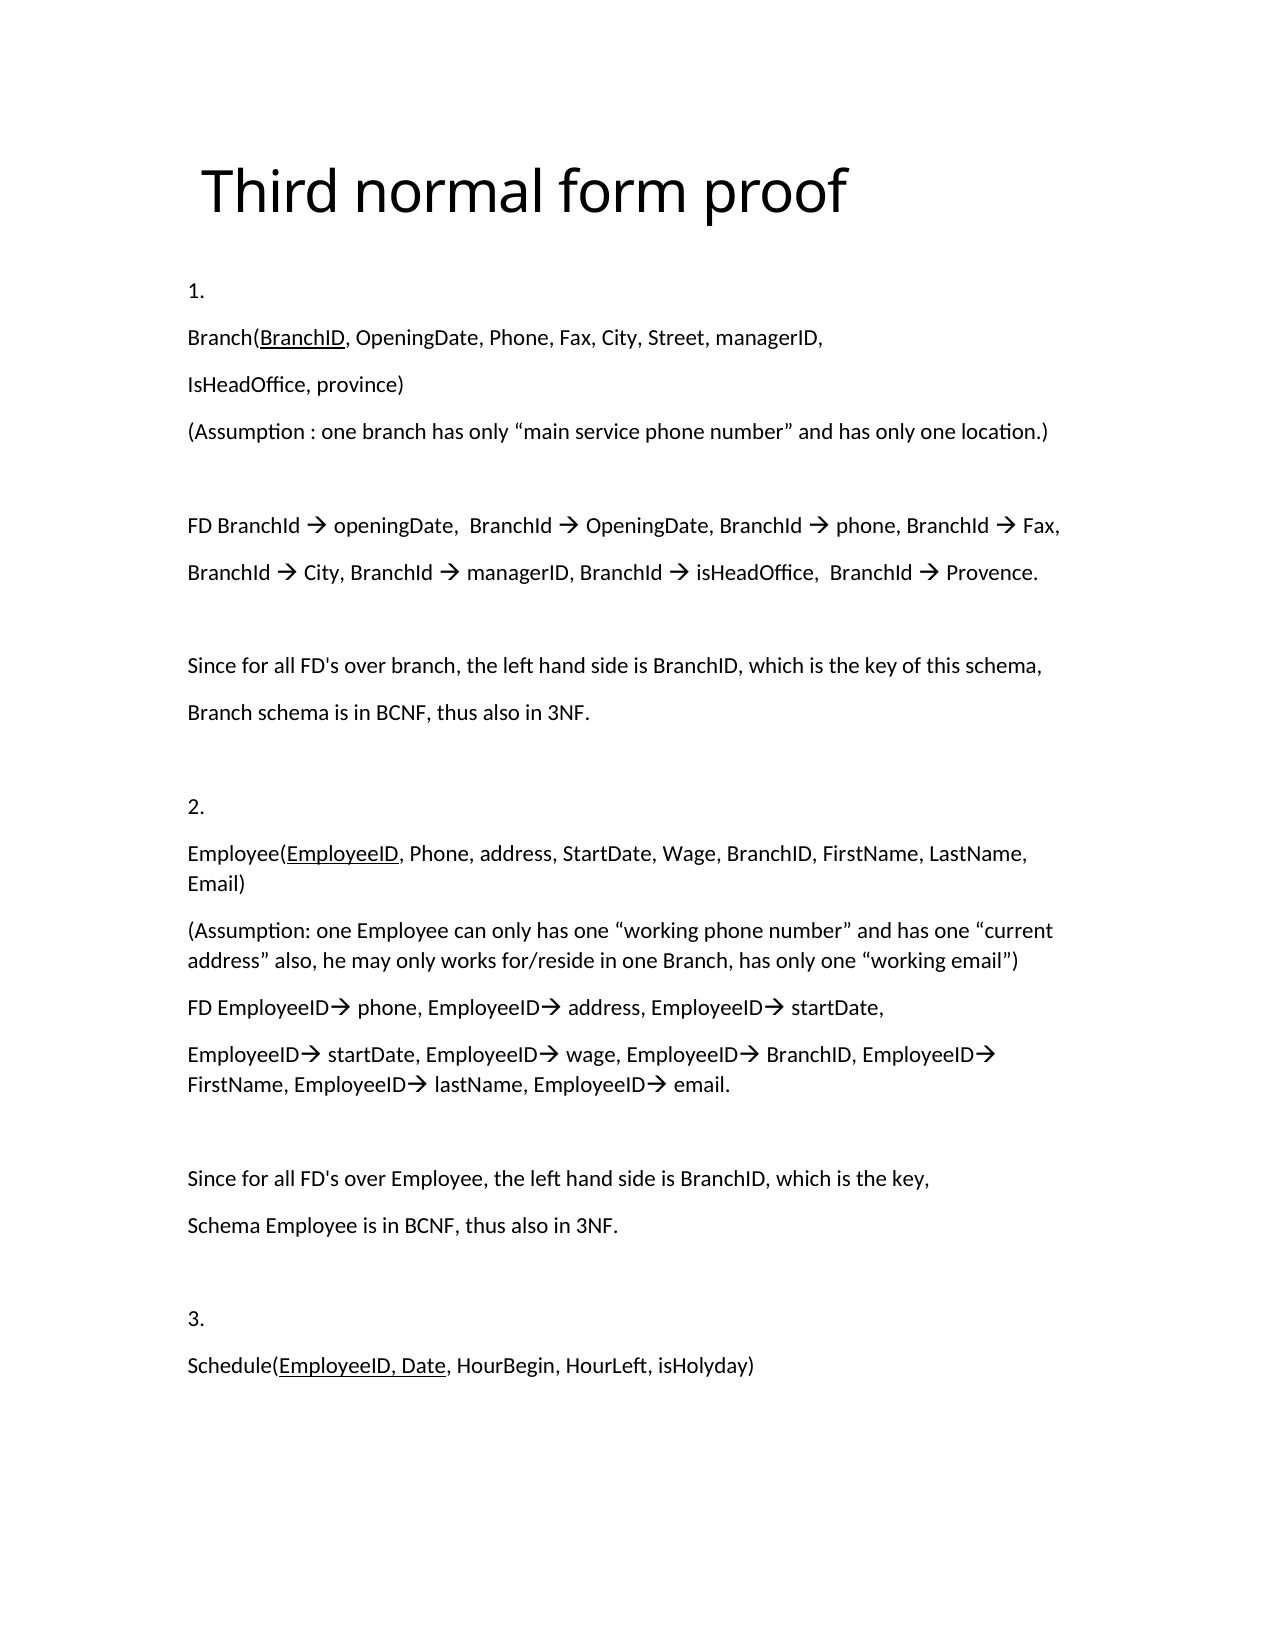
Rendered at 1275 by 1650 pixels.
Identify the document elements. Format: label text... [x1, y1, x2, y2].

text FD BranchId openingDate, BranchId OpeningDate, BranchId phone, BranchId Fax, [187, 511, 1087, 539]
title Third normal form proof [187, 150, 1087, 229]
text Branch(BranchID, OpeningDate, Phone, Fax, City, Street, managerID, [187, 323, 1087, 351]
text EmployeeID startDate, EmployeeID wage, EmployeeID BranchID, EmployeeID FirstName, EmployeeID lastName, EmployeeID email. [187, 1040, 1087, 1098]
text Schema Employee is in BCNF, thus also in 3NF. [187, 1211, 1087, 1239]
text 1. [187, 276, 1087, 304]
text Schedule(EmployeeID, Date, HourBegin, HourLeft, isHolyday) [187, 1351, 1087, 1379]
text 3. [187, 1304, 1087, 1332]
text Employee(EmployeeID, Phone, address, StartDate, Wage, BranchID, FirstName, LastName, Email) [187, 839, 1087, 897]
text IsHeadOffice, province) [187, 370, 1087, 398]
text BranchId City, BranchId managerID, BranchId isHeadOffice, BranchId Provence. [187, 558, 1087, 586]
text Branch schema is in BCNF, thus also in 3NF. [187, 698, 1087, 726]
text FD EmployeeID phone, EmployeeID address, EmployeeID startDate, [187, 993, 1087, 1021]
text (Assumption : one branch has only “main service phone number” and has only one location.) [187, 417, 1087, 445]
text 2. [187, 792, 1087, 820]
text Since for all FD's over Employee, the left hand side is BranchID, which is the key, [187, 1164, 1087, 1192]
text (Assumption: one Employee can only has one “working phone number” and has one “current address” also, he may only works for/reside in one Branch, has only one “working email”) [187, 916, 1087, 974]
text Since for all FD's over branch, the left hand side is BranchID, which is the key of this schema, [187, 651, 1087, 679]
